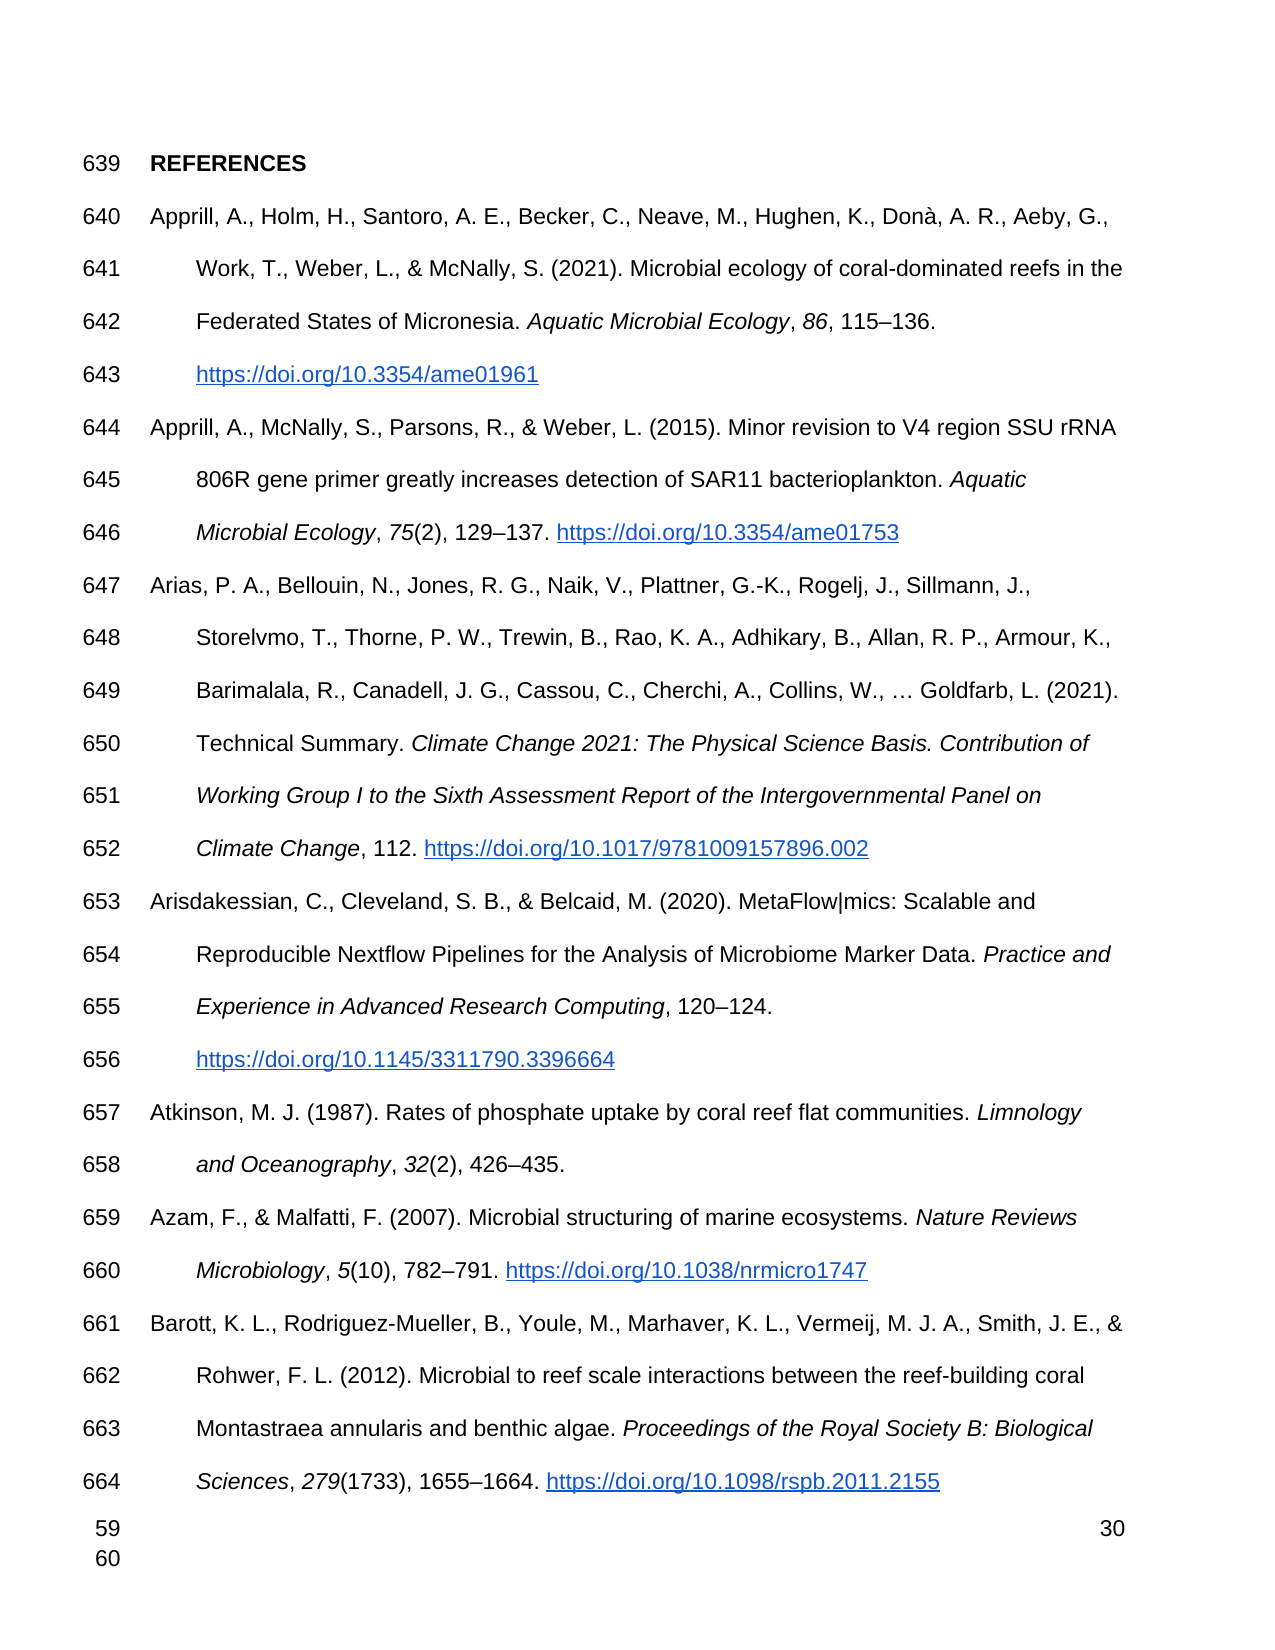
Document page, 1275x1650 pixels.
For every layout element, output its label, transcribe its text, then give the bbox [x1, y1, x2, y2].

text Atkinson, M. J. (1987). Rates of phosphate uptake by coral reef flat communities. Limnology and Oceanography, 32(2), 426–435. [150, 1099, 1125, 1178]
text Azam, F., & Malfatti, F. (2007). Microbial structuring of marine ecosystems. Nature Reviews Microbiology, 5(10), 782–791. https://doi.org/10.1038/nrmicro1747 [150, 1204, 1125, 1283]
text Arisdakessian, C., Cleveland, S. B., & Belcaid, M. (2020). MetaFlow|mics: Scalable and Reproducible Nextflow Pipelines for the Analysis of Microbiome Marker Data. Practice and Experience in Advanced Research Computing, 120–124. https://doi.org/10.1145/3311790.3396664 [150, 888, 1125, 1072]
text REFERENCES [150, 150, 1125, 176]
text Apprill, A., Holm, H., Santoro, A. E., Becker, C., Neave, M., Hughen, K., Donà, A. R., Aeby, G., Work, T., Weber, L., & McNally, S. (2021). Microbial ecology of coral-dominated reefs in the Federated States of Micronesia. Aquatic Microbial Ecology, 86, 115–136. https://doi.org/10.3354/ame01961 [150, 203, 1125, 387]
text Barott, K. L., Rodriguez-Mueller, B., Youle, M., Marhaver, K. L., Vermeij, M. J. A., Smith, J. E., & Rohwer, F. L. (2012). Microbial to reef scale interactions between the reef-building coral Montastraea annularis and benthic algae. Proceedings of the Royal Society B: Biological Sciences, 279(1733), 1655–1664. https://doi.org/10.1098/rspb.2011.2155 [150, 1309, 1125, 1494]
text Apprill, A., McNally, S., Parsons, R., & Weber, L. (2015). Minor revision to V4 region SSU rRNA 806R gene primer greatly increases detection of SAR11 bacterioplankton. Aquatic Microbial Ecology, 75(2), 129–137. https://doi.org/10.3354/ame01753 [150, 413, 1125, 545]
text Arias, P. A., Bellouin, N., Jones, R. G., Naik, V., Plattner, G.-K., Rogelj, J., Sillmann, J., Storelvmo, T., Thorne, P. W., Trewin, B., Rao, K. A., Adhikary, B., Allan, R. P., Armour, K., Barimalala, R., Canadell, J. G., Cassou, C., Cherchi, A., Collins, W., … Goldfarb, L. (2021). Technical Summary. Climate Change 2021: The Physical Science Basis. Contribution of Working Group I to the Sixth Assessment Report of the Intergovernmental Panel on Climate Change, 112. https://doi.org/10.1017/9781009157896.002 [150, 572, 1125, 862]
